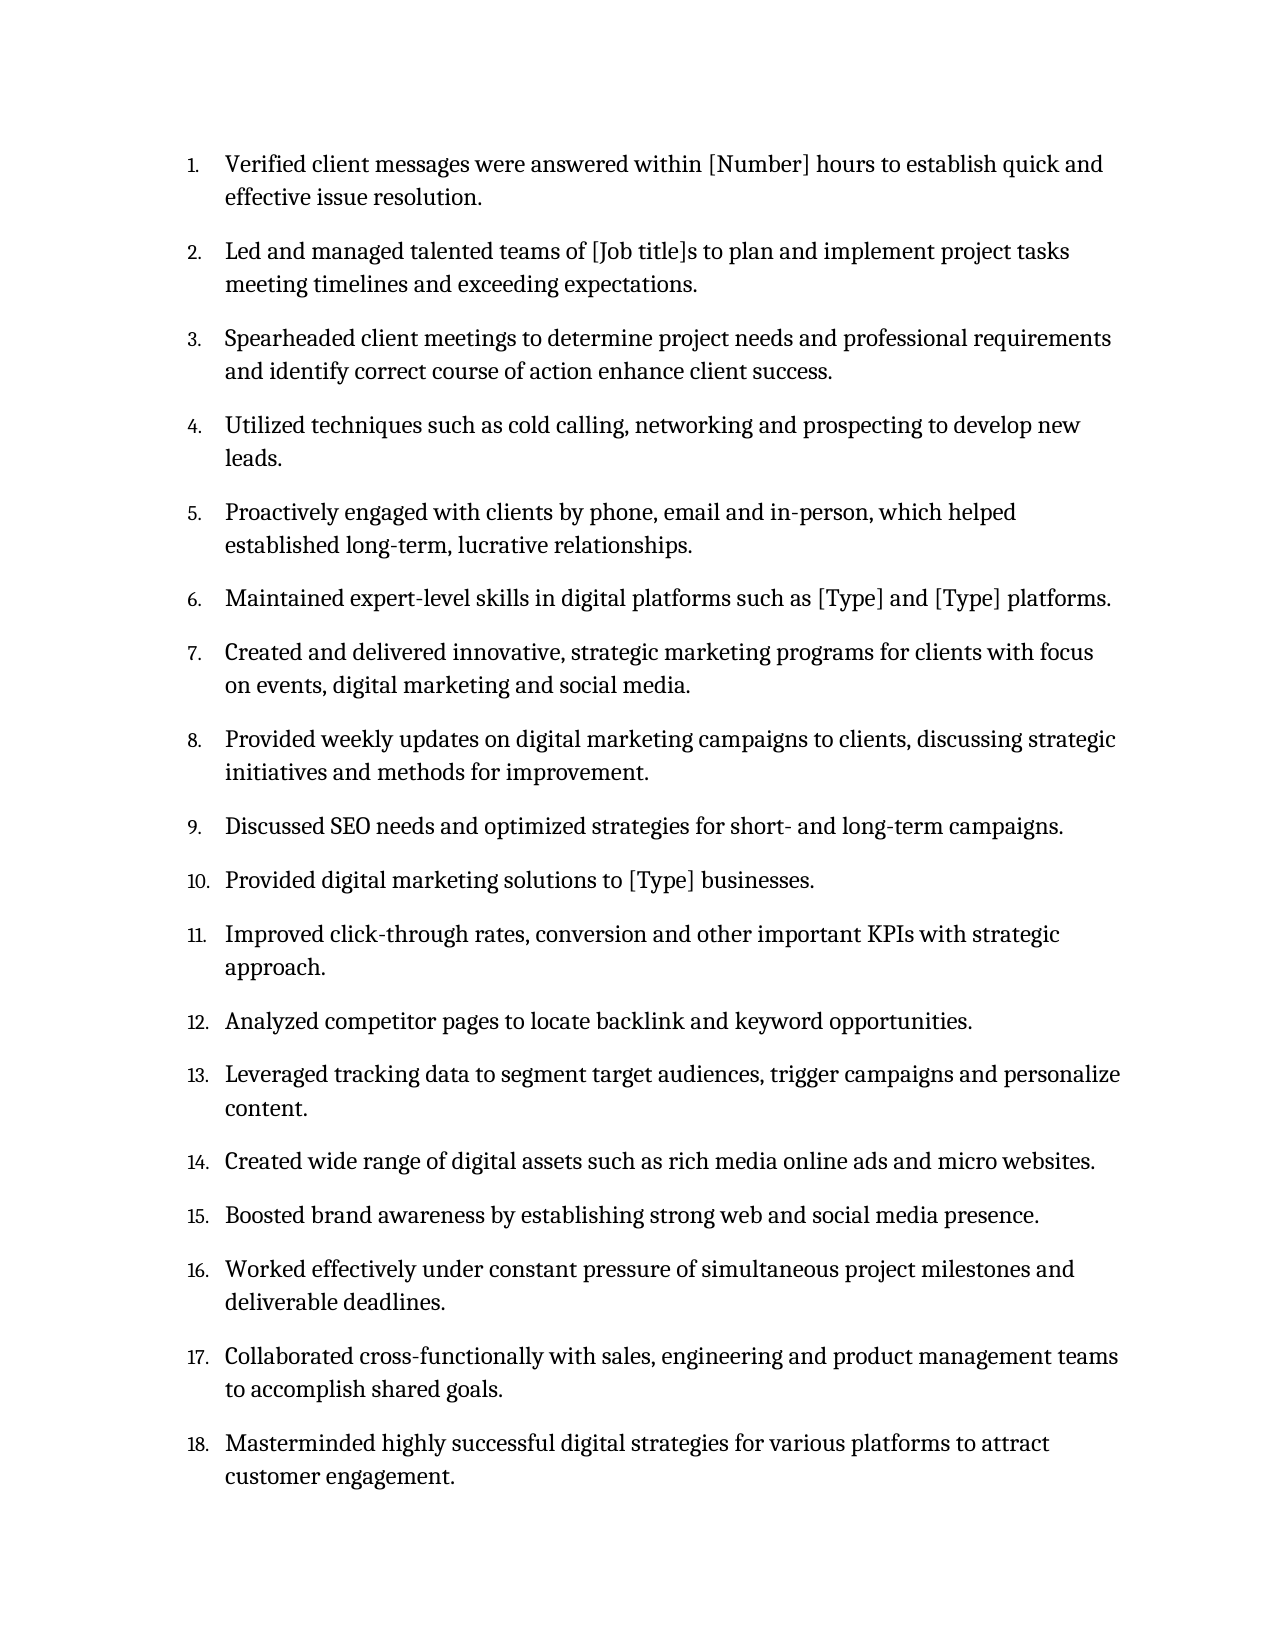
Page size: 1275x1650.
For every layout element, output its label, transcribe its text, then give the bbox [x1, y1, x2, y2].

list Verified client messages were answered within [Number] hours to establish quick and effective issue resolution. [187, 150, 1125, 212]
list Leveraged tracking data to segment target audiences, trigger campaigns and personalize content. [187, 1060, 1125, 1122]
list Utilized techniques such as cold calling, networking and prospecting to develop new leads. [187, 411, 1125, 472]
list Created and delivered innovative, strategic marketing programs for clients with focus on events, digital marketing and social media. [187, 638, 1125, 700]
list Proactively engaged with clients by phone, email and in-person, which helped established long-term, lucrative relationships. [187, 497, 1125, 559]
list Masterminded highly successful digital strategies for various platforms to attract customer engagement. [187, 1429, 1125, 1491]
list Provided digital marketing solutions to [Type] businesses. [187, 866, 1125, 894]
list Boosted brand awareness by establishing strong web and social media presence. [187, 1201, 1125, 1230]
list Discussed SEO needs and optimized strategies for short- and long-term campaigns. [187, 812, 1125, 841]
list Collaborated cross-functionally with sales, engineering and product management teams to accomplish shared goals. [187, 1342, 1125, 1404]
list Spearheaded client meetings to determine project needs and professional requirements and identify correct course of action enhance client success. [187, 324, 1125, 386]
list Provided weekly updates on digital marketing campaigns to clients, discussing strategic initiatives and methods for improvement. [187, 725, 1125, 787]
list Worked effectively under constant pressure of simultaneous project milestones and deliverable deadlines. [187, 1255, 1125, 1317]
list Created wide range of digital assets such as rich media online ads and micro websites. [187, 1147, 1125, 1176]
list Improved click-through rates, conversion and other important KPIs with strategic approach. [187, 920, 1125, 981]
list Maintained expert-level skills in digital platforms such as [Type] and [Type] platforms. [187, 584, 1125, 613]
list Led and managed talented teams of [Job title]s to plan and implement project tasks meeting timelines and exceeding expectations. [187, 237, 1125, 299]
list Analyzed competitor pages to locate backlink and keyword opportunities. [187, 1007, 1125, 1035]
